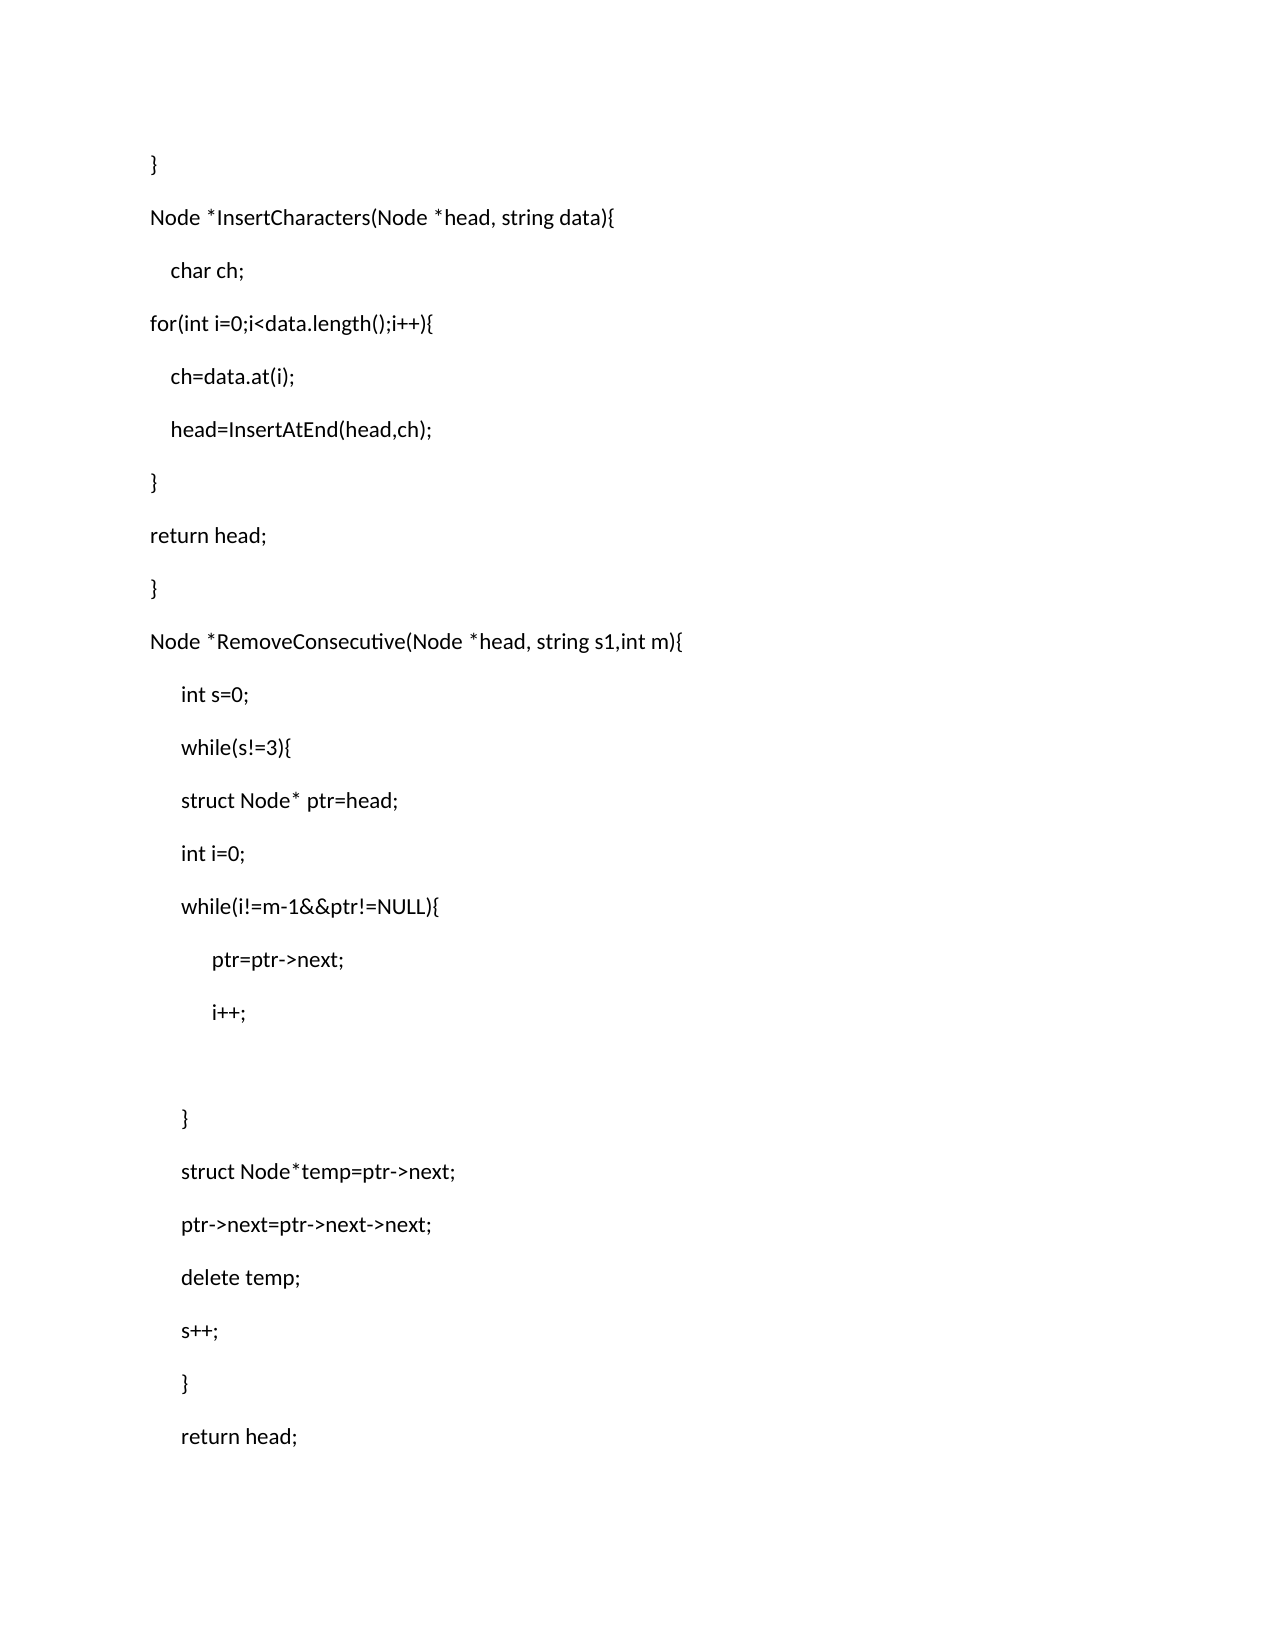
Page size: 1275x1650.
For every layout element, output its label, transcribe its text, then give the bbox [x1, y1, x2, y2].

text Node *InsertCharacters(Node *head, string data){ [150, 203, 1125, 231]
text for(int i=0;i<data.length();i++){ [150, 309, 1125, 337]
text } [150, 1369, 1125, 1397]
text char ch; [150, 256, 1125, 284]
text i++; [150, 998, 1125, 1026]
text } [150, 574, 1125, 602]
text struct Node*temp=ptr->next; [150, 1157, 1125, 1185]
text return head; [150, 521, 1125, 549]
text while(i!=m-1&&ptr!=NULL){ [150, 892, 1125, 920]
text Node *RemoveConsecutive(Node *head, string s1,int m){ [150, 627, 1125, 655]
text return head; [150, 1422, 1125, 1451]
text s++; [150, 1316, 1125, 1344]
text struct Node* ptr=head; [150, 786, 1125, 814]
text head=InsertAtEnd(head,ch); [150, 415, 1125, 443]
text while(s!=3){ [150, 733, 1125, 761]
text } [150, 150, 1125, 178]
text delete temp; [150, 1263, 1125, 1291]
text ptr=ptr->next; [150, 945, 1125, 973]
text } [150, 1104, 1125, 1132]
text } [150, 468, 1125, 496]
text int i=0; [150, 839, 1125, 867]
text int s=0; [150, 680, 1125, 708]
text ptr->next=ptr->next->next; [150, 1210, 1125, 1238]
text ch=data.at(i); [150, 362, 1125, 390]
